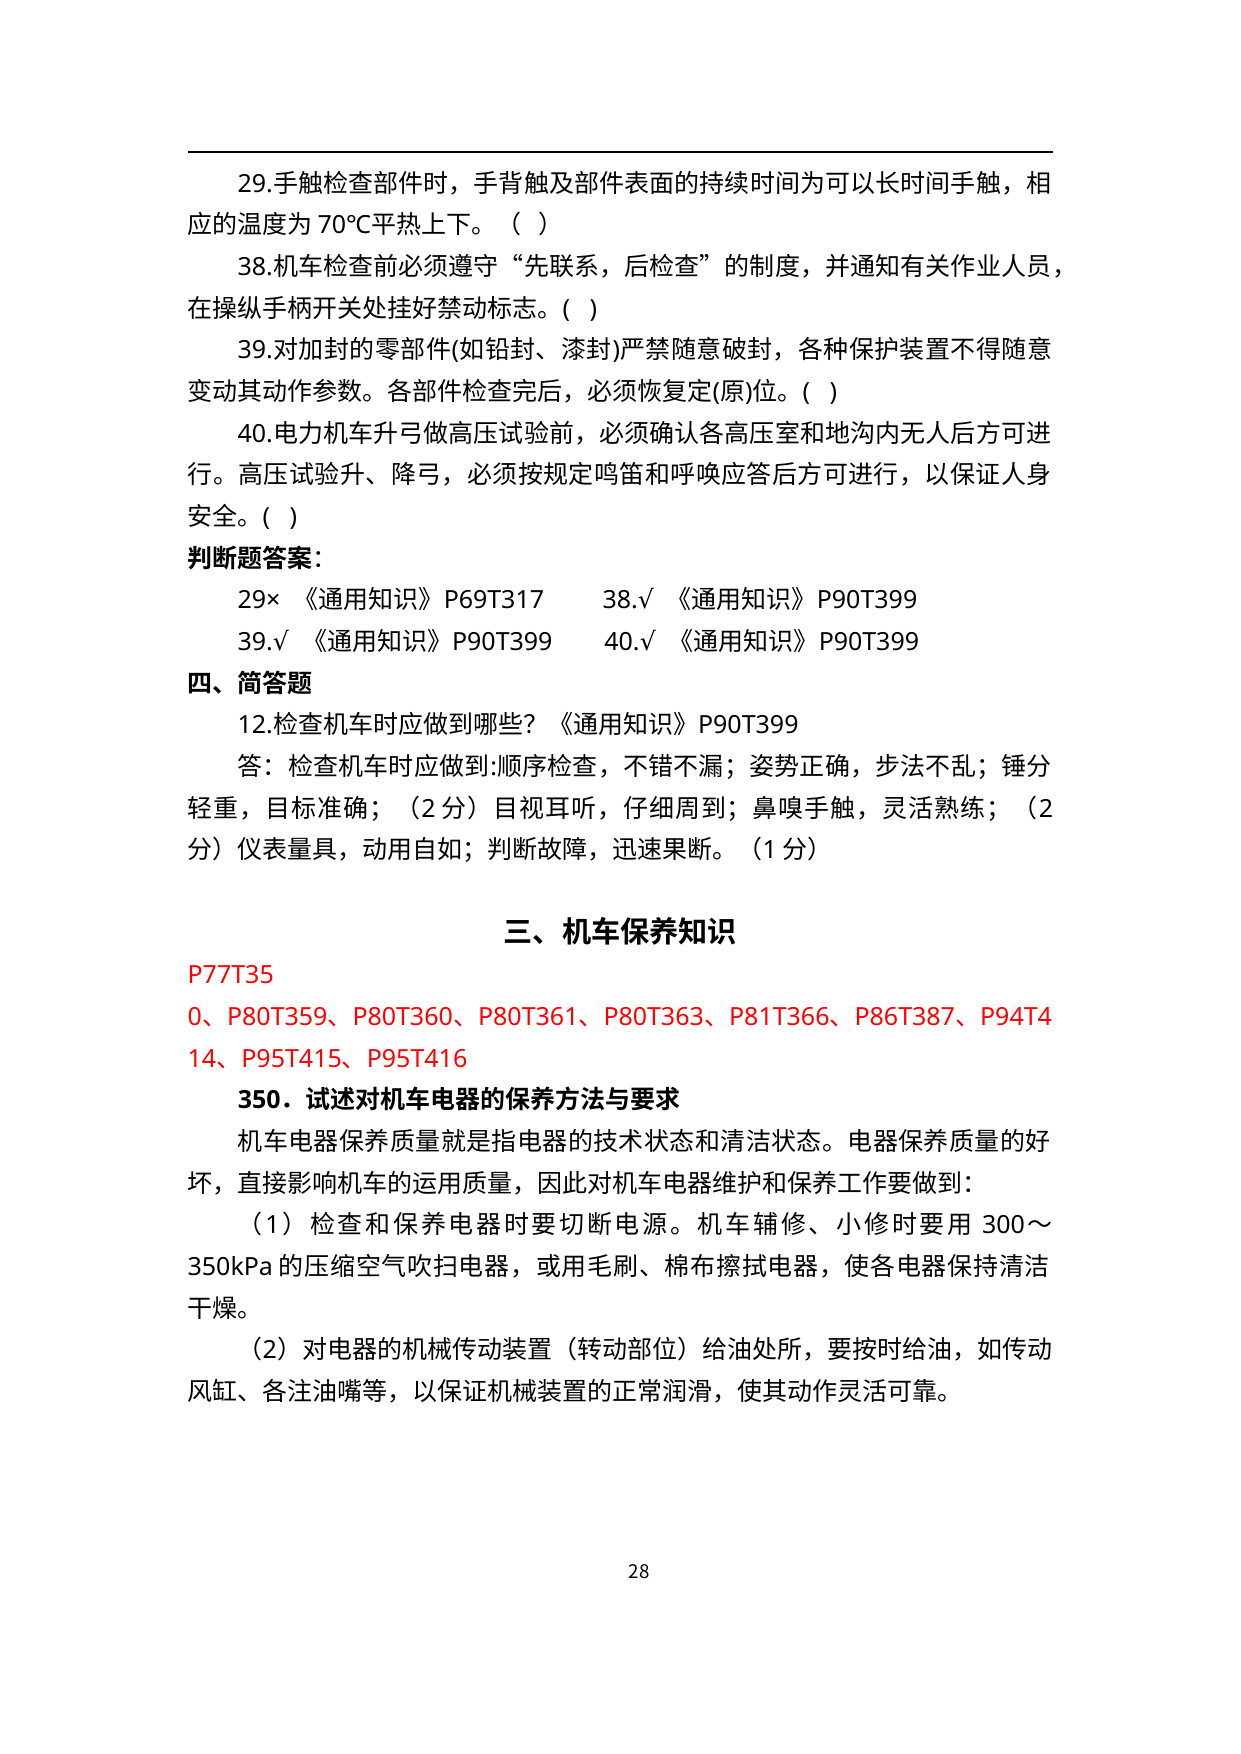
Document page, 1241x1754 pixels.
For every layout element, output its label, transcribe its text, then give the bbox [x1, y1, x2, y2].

text 三、机车保养知识 [187, 909, 1053, 950]
text P77T350、P80T359、P80T360、P80T361、P80T363、P81T366、P86T387、P94T414、P95T415、P95T416 [187, 950, 1053, 1075]
text 39.对加封的零部件(如铅封、漆封)严禁随意破封，各种保护装置不得随意变动其动作参数。各部件检查完后，必须恢复定(原)位。( ) [187, 325, 1053, 409]
text 四、简答题 [187, 659, 1053, 700]
text 40.电力机车升弓做高压试验前，必须确认各高压室和地沟内无人后方可进行。高压试验升、降弓，必须按规定鸣笛和呼唤应答后方可进行，以保证人身安全。( ) [187, 409, 1053, 534]
text 12.检查机车时应做到哪些？《通用知识》P90T399 [187, 700, 1053, 742]
text 29× 《通用知识》P69T317 38.√ 《通用知识》P90T399 [187, 575, 1053, 617]
text （2）对电器的机械传动装置（转动部位）给油处所，要按时给油，如传动风缸、各注油嘴等，以保证机械装置的正常润滑，使其动作灵活可靠。 [187, 1325, 1053, 1409]
text 350．试述对机车电器的保养方法与要求 [187, 1075, 1053, 1117]
text 答：检查机车时应做到:顺序检查，不错不漏；姿势正确，步法不乱；锤分轻重，目标准确；（2分）目视耳听，仔细周到；鼻嗅手触，灵活熟练；（2分）仪表量具，动用自如；判断故障，迅速果断。（1分） [187, 742, 1053, 867]
text 38.机车检查前必须遵守“先联系，后检查”的制度，并通知有关作业人员，在操纵手柄开关处挂好禁动标志。( ) [187, 242, 1053, 325]
text （1）检查和保养电器时要切断电源。机车辅修、小修时要用300～350kPa的压缩空气吹扫电器，或用毛刷、棉布擦拭电器，使各电器保持清洁干燥。 [187, 1200, 1053, 1325]
text 机车电器保养质量就是指电器的技术状态和清洁状态。电器保养质量的好坏，直接影响机车的运用质量，因此对机车电器维护和保养工作要做到： [187, 1117, 1053, 1200]
text 判断题答案： [187, 534, 1053, 575]
text 29.手触检查部件时，手背触及部件表面的持续时间为可以长时间手触，相应的温度为70℃平热上下。（ ） [187, 159, 1053, 242]
text 39.√ 《通用知识》P90T399 40.√ 《通用知识》P90T399 [187, 617, 1053, 659]
